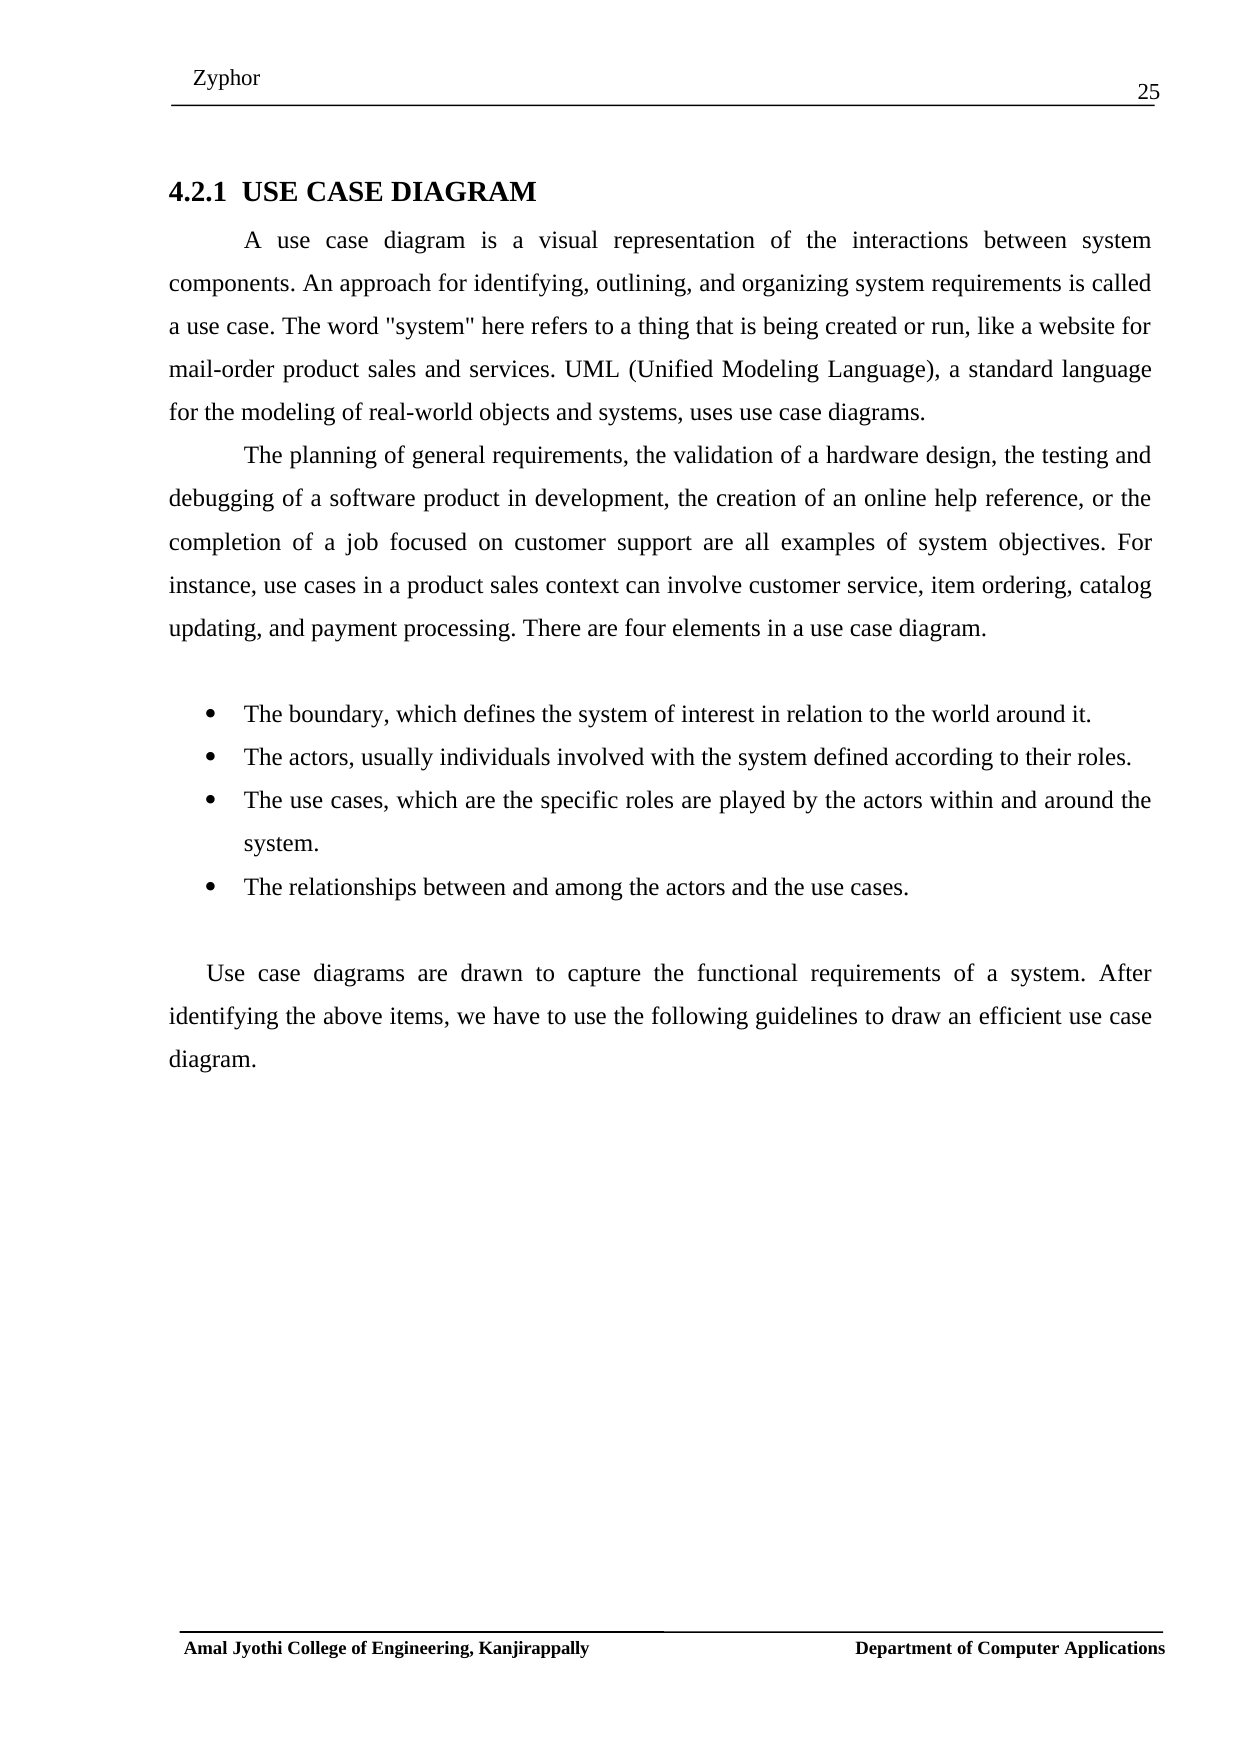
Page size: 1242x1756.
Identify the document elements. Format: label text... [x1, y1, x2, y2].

list The boundary, which defines the system of interest in relation to the world around it. [206, 699, 1153, 728]
text The planning of general requirements, the validation of a hardware design, the testing and debugging of a software product in development, the creation of an online help reference, or the completion of a job focused on customer support are all examples of system objectives. For instance, use cases in a product sales context can involve customer service, item ordering, catalog updating, and payment processing. There are four elements in a use case diagram. [169, 440, 1153, 642]
list The use cases, which are the specific roles are played by the actors within and around the system. [206, 785, 1153, 857]
text A use case diagram is a visual representation of the interactions between system components. An approach for identifying, outlining, and organizing system requirements is called a use case. The word "system" here refers to a thing that is being created or run, like a website for mail-order product sales and services. UML (Unified Modeling Language), a standard language for the modeling of real-world objects and systems, uses use case diagrams. [169, 225, 1153, 426]
subtitle USE CASE DIAGRAM [169, 174, 1153, 208]
list The actors, usually individuals involved with the system defined according to their roles. [206, 742, 1153, 771]
list The relationships between and among the actors and the use cases. [206, 872, 1153, 900]
text Use case diagrams are drawn to capture the functional requirements of a system. After identifying the above items, we have to use the following guidelines to draw an efficient use case diagram. [169, 958, 1153, 1073]
